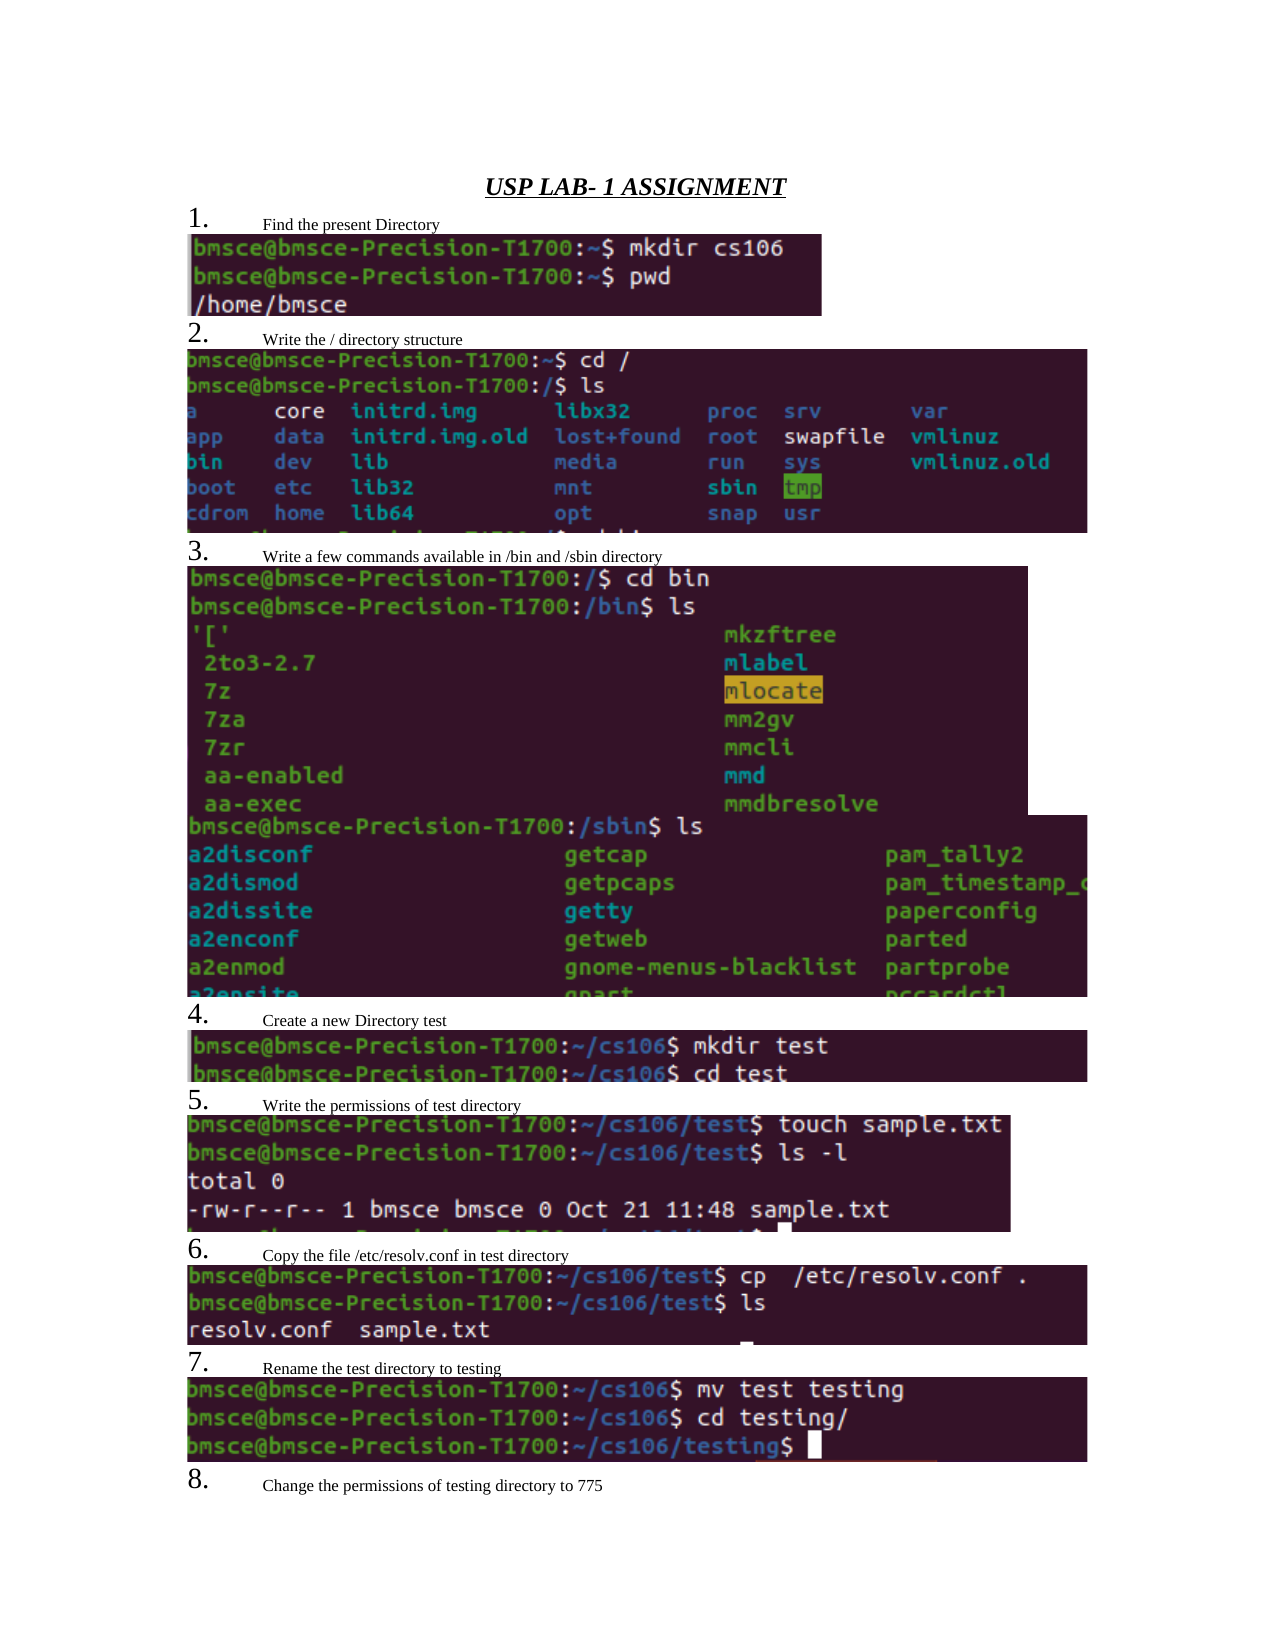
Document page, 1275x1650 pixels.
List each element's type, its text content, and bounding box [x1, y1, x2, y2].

list Write the / directory structure [187, 316, 1087, 349]
list Rename the test directory to testing [187, 1345, 1087, 1377]
picture [187, 1030, 1088, 1082]
picture [187, 566, 1088, 997]
list Write a few commands available in /bin and /sbin directory [187, 533, 1087, 566]
list Find the present Directory [187, 201, 1087, 234]
list Create a new Directory test [187, 997, 1087, 1030]
list Copy the file /etc/resolv.conf in test directory [187, 1231, 1087, 1265]
picture [187, 349, 1088, 533]
picture [187, 234, 822, 316]
picture [187, 1377, 1088, 1462]
picture [187, 1265, 1088, 1345]
list Change the permissions of testing directory to 775 [187, 1462, 1087, 1495]
list Write the permissions of test directory [187, 1082, 1087, 1116]
picture [187, 1115, 1011, 1232]
text USP LAB- 1 ASSIGNMENT [187, 150, 1087, 200]
